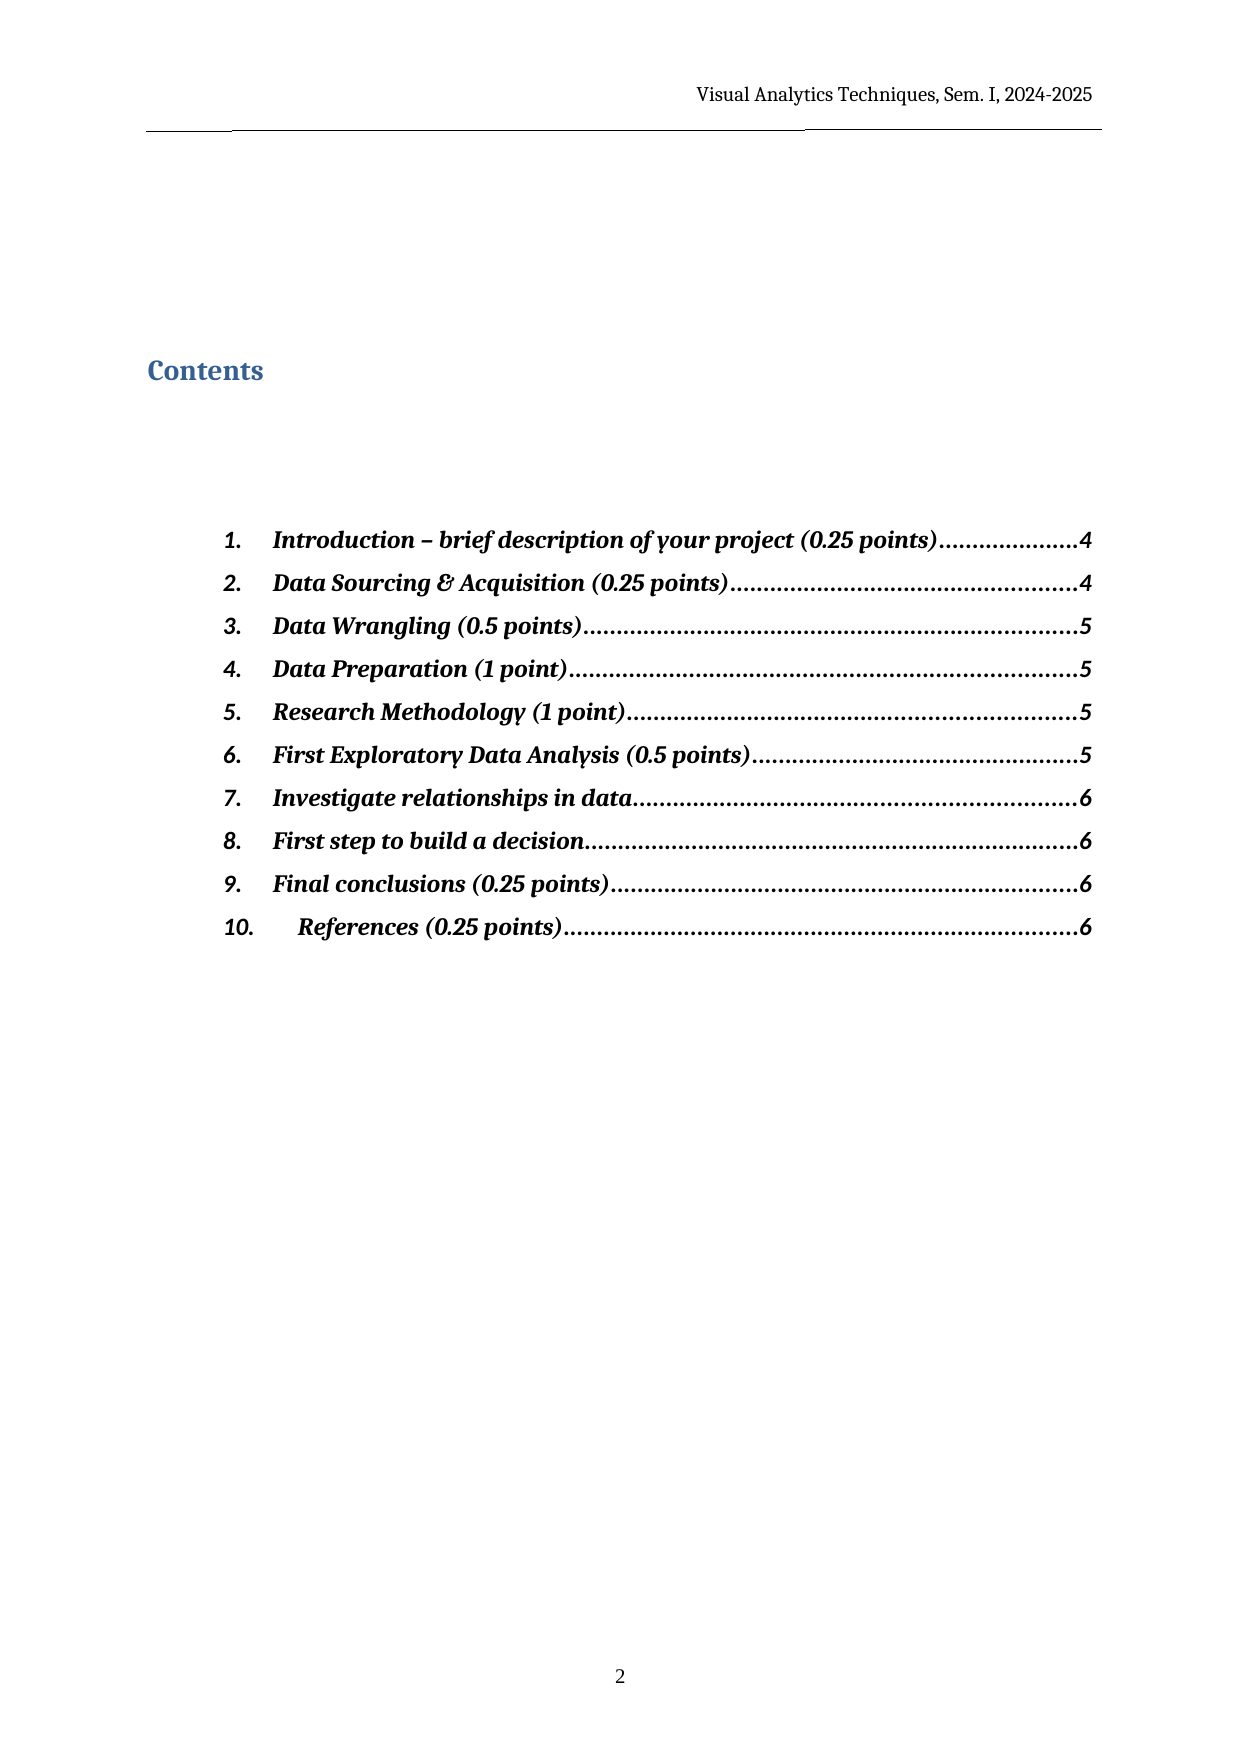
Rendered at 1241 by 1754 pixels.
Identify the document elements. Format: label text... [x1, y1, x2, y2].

text 6. First Exploratory Data Analysis (0.5 points) 5 [148, 739, 1092, 769]
text 5. Research Methodology (1 point) 5 [148, 696, 1092, 726]
text 7. Investigate relationships in data 6 [148, 782, 1092, 812]
subtitle Contents [148, 354, 1092, 387]
text 4. Data Preparation (1 point) 5 [148, 653, 1092, 683]
text 10. References (0.25 points) 6 [148, 911, 1092, 941]
text 1. Introduction – brief description of your project (0.25 points) 4 [148, 524, 1092, 554]
text 2. Data Sourcing & Acquisition (0.25 points) 4 [148, 567, 1092, 597]
text 3. Data Wrangling (0.5 points) 5 [148, 610, 1092, 640]
text 9. Final conclusions (0.25 points) 6 [148, 868, 1092, 898]
text 8. First step to build a decision 6 [148, 825, 1092, 855]
